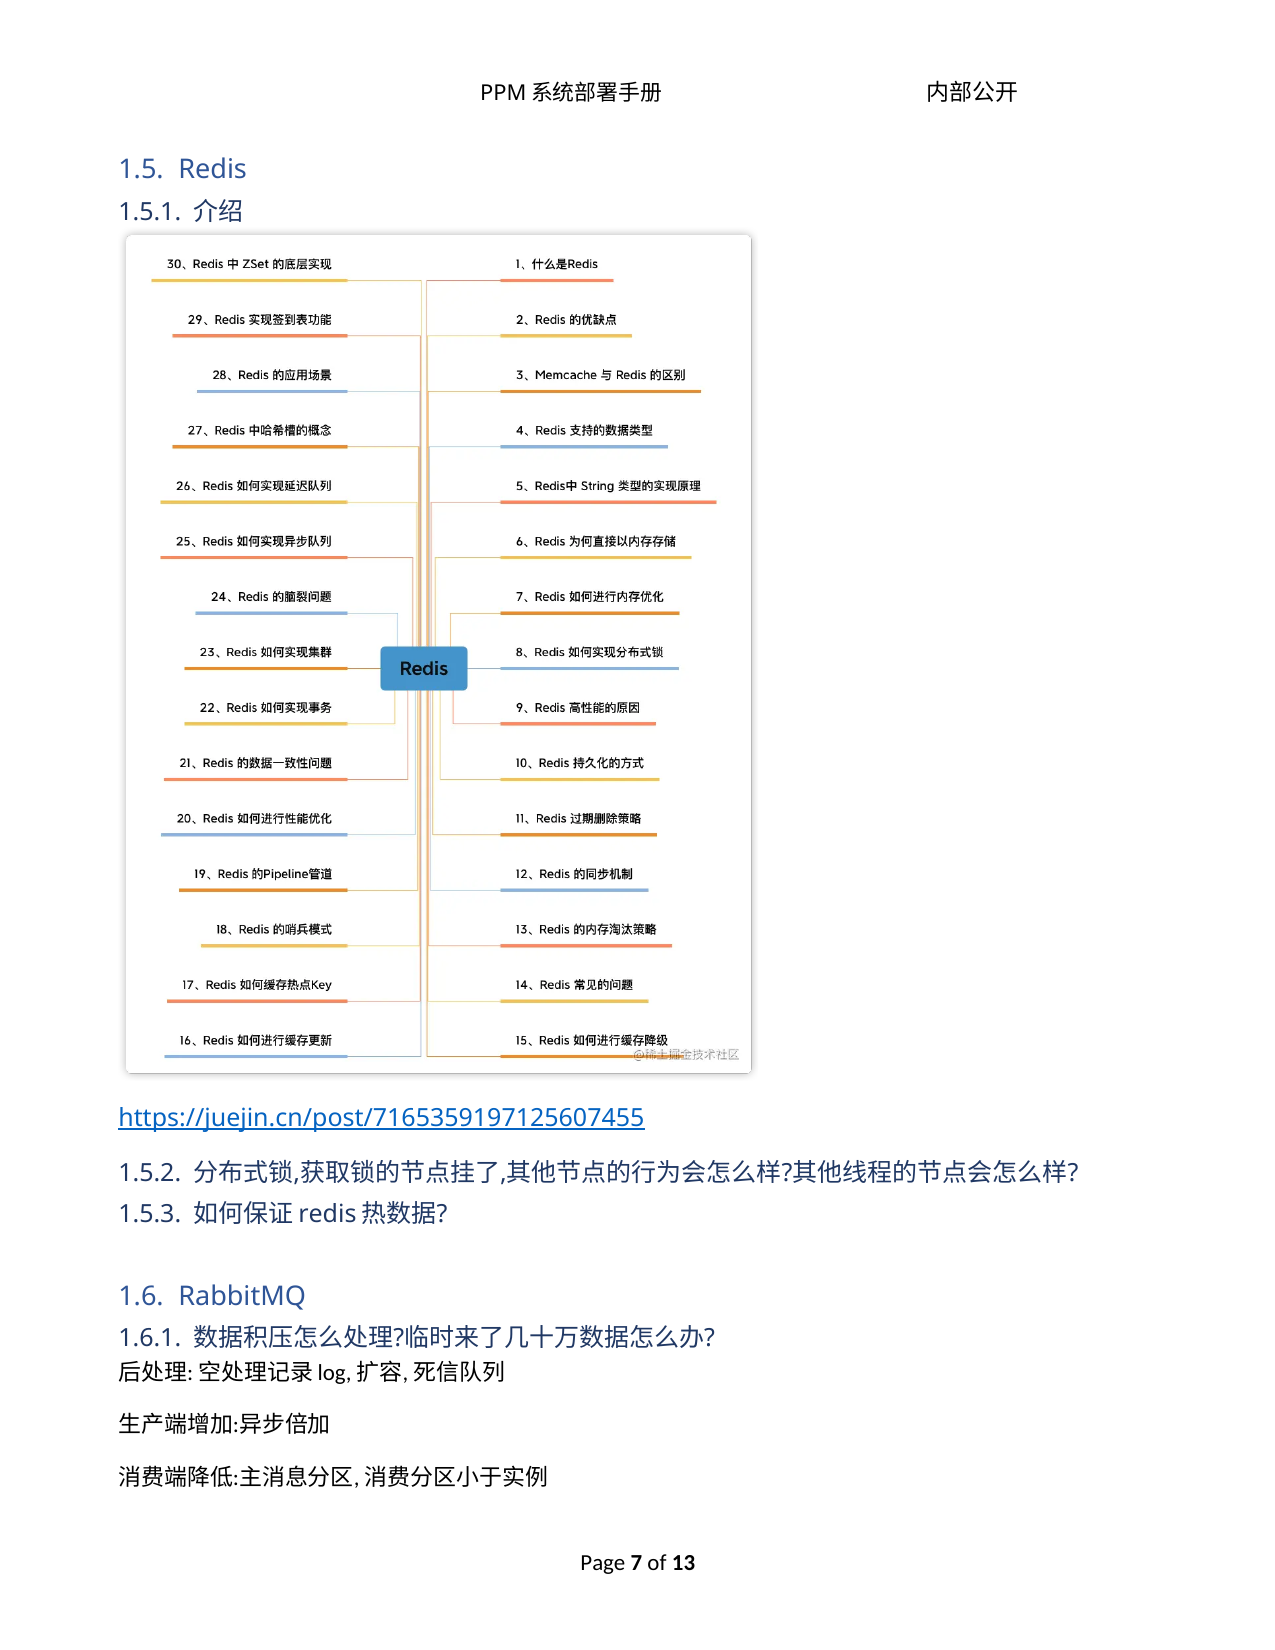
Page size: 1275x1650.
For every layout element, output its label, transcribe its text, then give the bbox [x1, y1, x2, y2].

text 消费端降低:主消息分区, 消费分区小于实例 [118, 1459, 1157, 1492]
subtitle 数据积压怎么处理?临时来了几十万数据怎么办? [118, 1317, 1157, 1354]
picture [118, 227, 759, 1081]
text 生产端增加:异步倍加 [118, 1406, 1157, 1439]
subtitle RabbitMQ [118, 1276, 1157, 1313]
subtitle 介绍 [118, 191, 1157, 227]
subtitle Redis [118, 150, 1157, 187]
text 后处理: 空处理记录log, 扩容, 死信队列 [118, 1354, 1157, 1387]
subtitle 分布式锁,获取锁的节点挂了,其他节点的行为会怎么样?其他线程的节点会怎么样? [118, 1153, 1157, 1189]
subtitle 如何保证redis热数据? [118, 1193, 1157, 1229]
text https://juejin.cn/post/7165359197125607455 [118, 1099, 1157, 1133]
